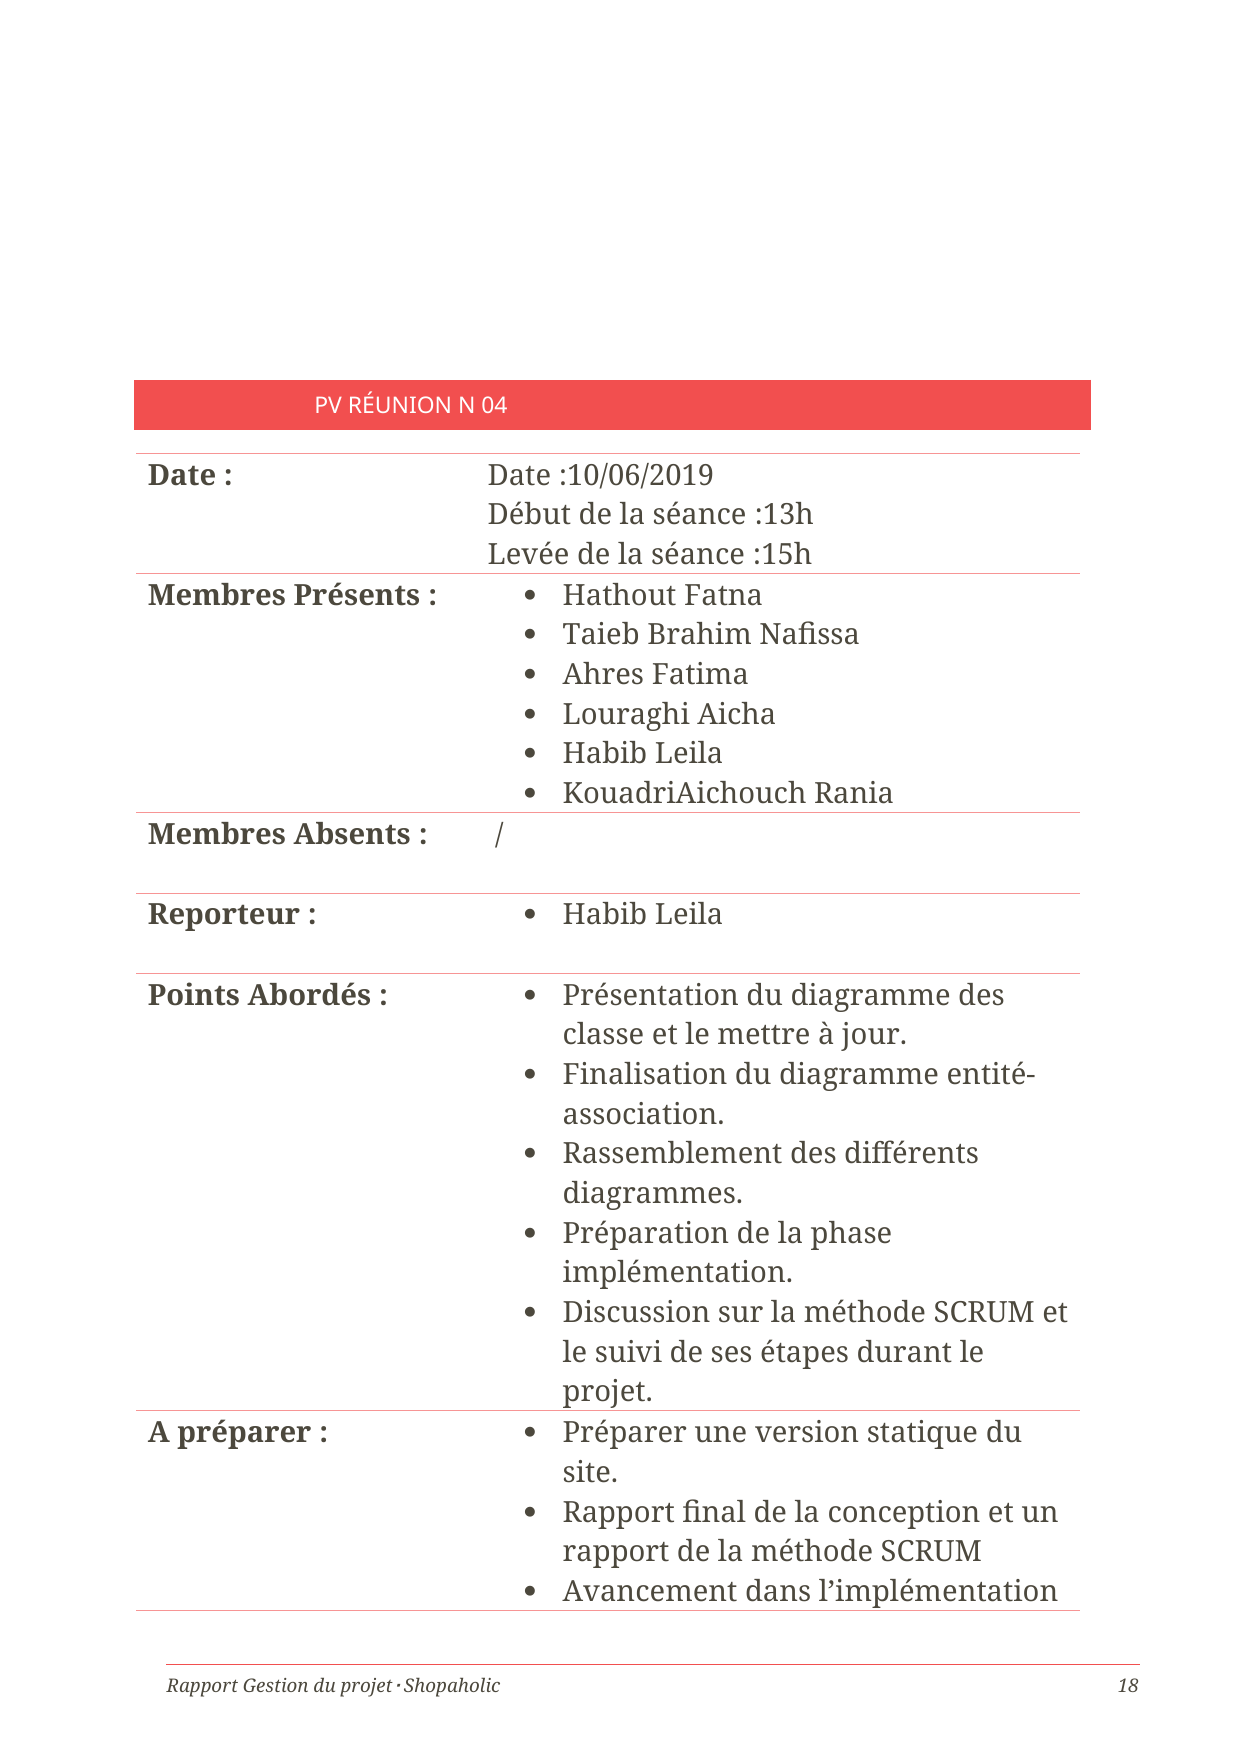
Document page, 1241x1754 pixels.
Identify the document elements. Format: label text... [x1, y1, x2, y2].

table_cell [476, 1411, 1080, 1610]
table_cell Membres Présents : [136, 574, 476, 812]
table_cell Reporteur : [136, 894, 476, 973]
table_cell / [476, 813, 1080, 892]
text PV Réunion N 04 [135, 381, 1090, 429]
table_cell A préparer : [136, 1411, 476, 1610]
table_header Date :10/06/2019 Début de la séance :13h Levée de la séance :15h [476, 454, 1080, 573]
table_cell Points Abordés : [136, 974, 476, 1410]
table_cell Habib Leila [476, 894, 1080, 973]
table_header Date : [136, 454, 476, 573]
table_cell Présentation du diagramme des classe et le mettre à jour. Finalisation du diagramme entité-association. Rassemblement des différents diagrammes. Préparation de la phase implémentation. Discussion sur la méthode SCRUM et le suivi de ses étapes durant le projet. [476, 974, 1080, 1410]
table_cell Membres Absents : [136, 813, 476, 892]
table_cell Hathout Fatna Taieb Brahim Nafissa Ahres Fatima Louraghi Aicha Habib Leila KouadriAichouch Rania [476, 574, 1080, 812]
